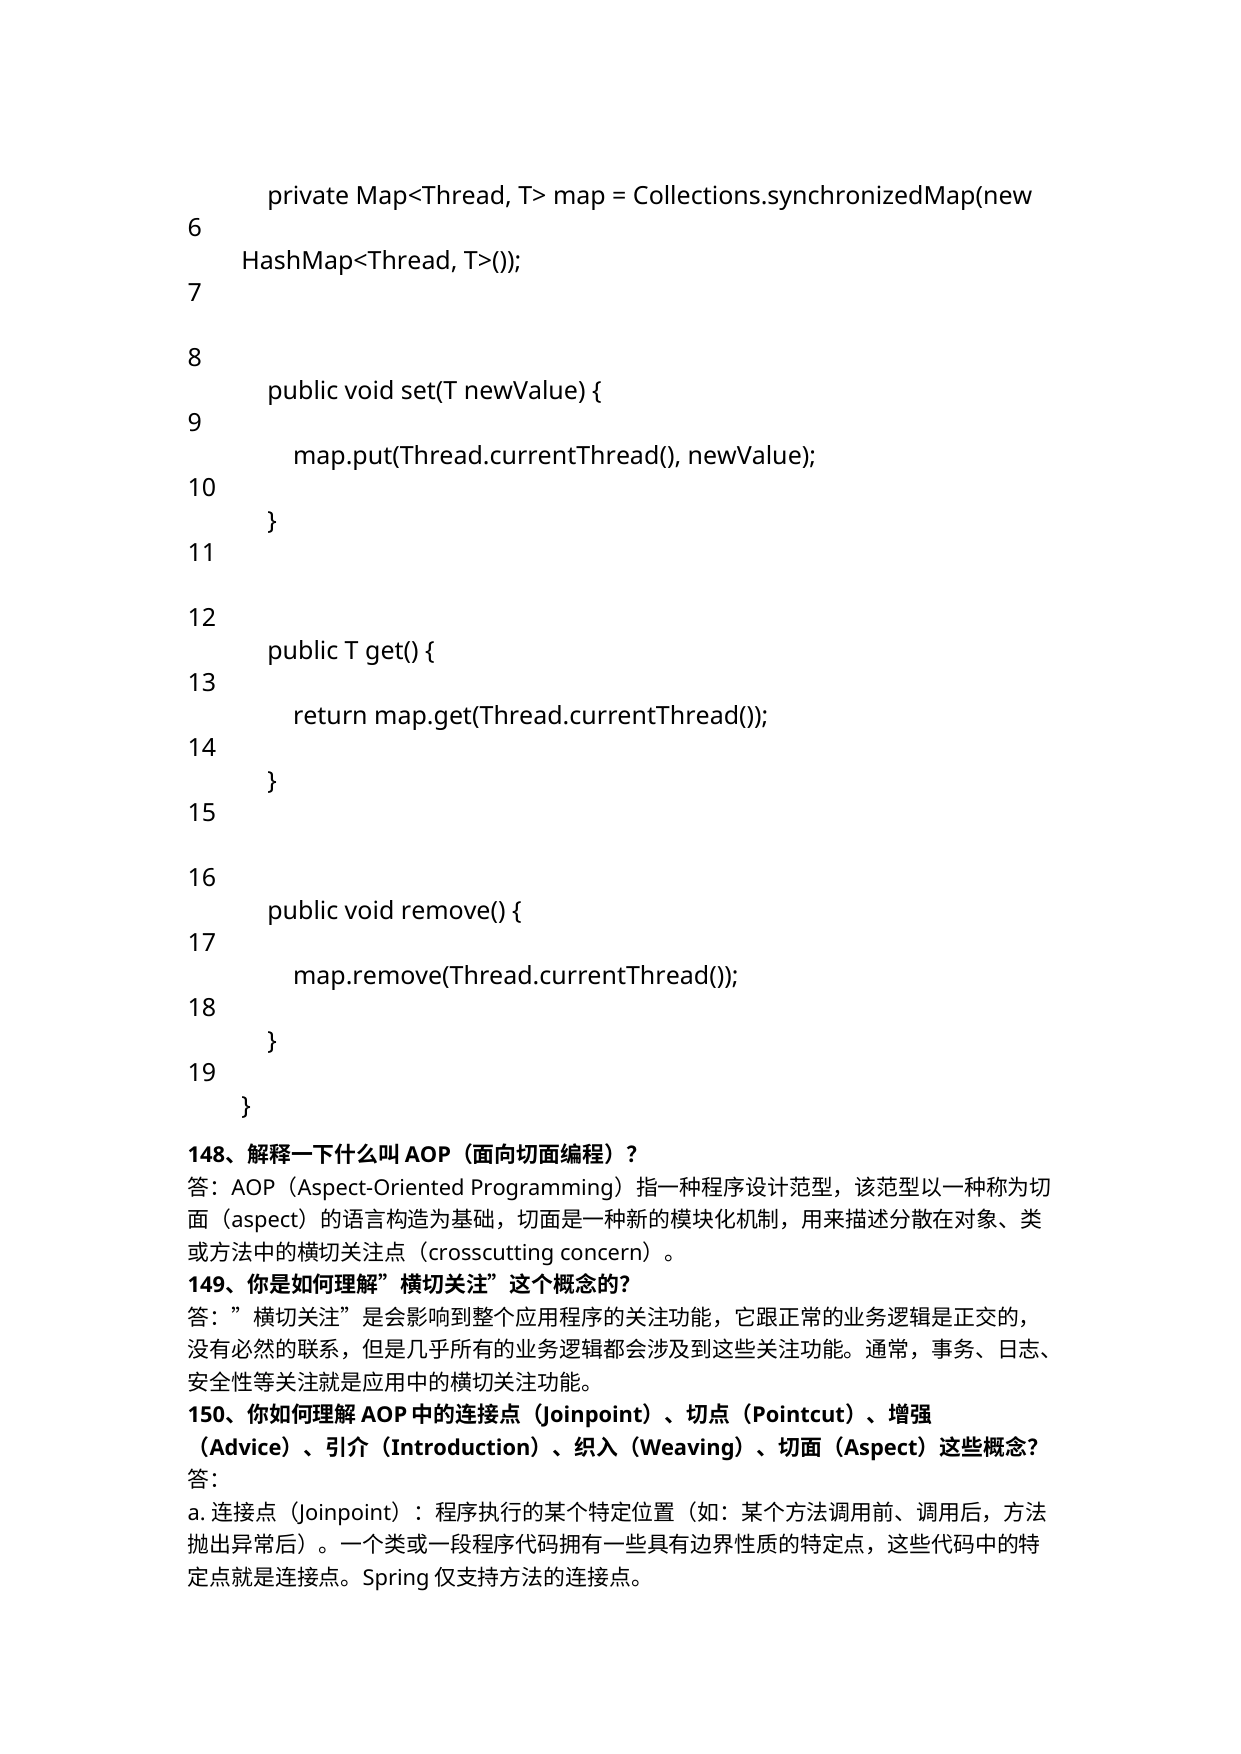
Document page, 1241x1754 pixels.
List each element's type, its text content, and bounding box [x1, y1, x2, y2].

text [187, 1397, 1053, 1592]
text 149、你是如何理解”横切关注”这个概念的？ 答：”横切关注”是会影响到整个应用程序的关注功能，它跟正常的业务逻辑是正交的，没有必然的联系，但是几乎所有的业务逻辑都会涉及到这些关注功能。通常，事务、日志、安全性等关注就是应用中的横切关注功能。 [187, 1267, 1053, 1397]
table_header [188, 162, 241, 1137]
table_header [241, 162, 1176, 1137]
text 148、解释一下什么叫AOP（面向切面编程）？ 答：AOP（Aspect-Oriented Programming）指一种程序设计范型，该范型以一种称为切面（aspect）的语言构造为基础，切面是一种新的模块化机制，用来描述分散在对象、类或方法中的横切关注点（crosscutting concern）。 [187, 1137, 1053, 1267]
